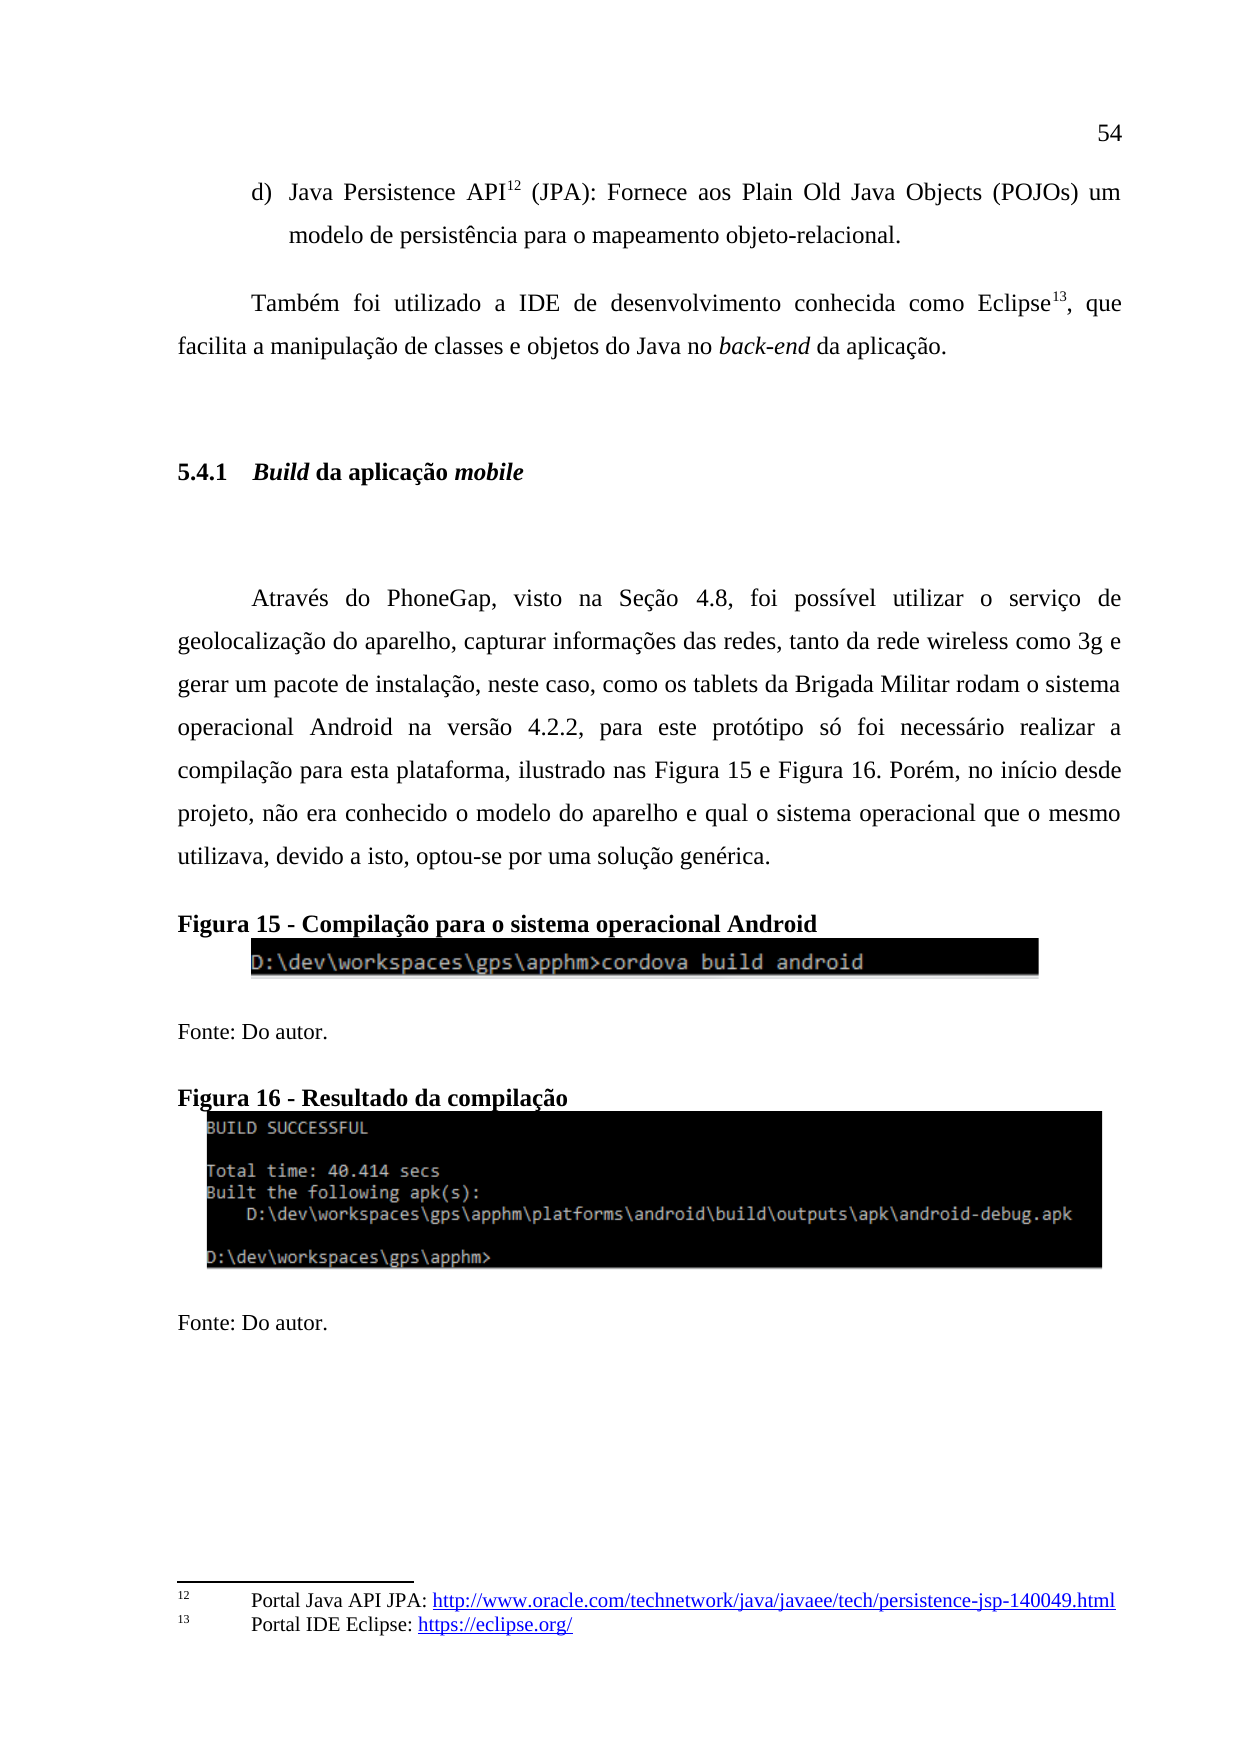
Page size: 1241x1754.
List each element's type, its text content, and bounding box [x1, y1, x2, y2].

list Build da aplicação mobile [177, 457, 1122, 486]
text Também foi utilizado a IDE de desenvolvimento conhecida como Eclipse, que facilita a manipulação de classes e objetos do Java no back-end da aplicação. [177, 288, 1122, 360]
text Fonte: Do autor. [177, 1309, 1122, 1335]
text Através do PhoneGap, visto na Seção 4.8, foi possível utilizar o serviço de geolocalização do aparelho, capturar informações das redes, tanto da rede wireless como 3g e gerar um pacote de instalação, neste caso, como os tablets da Brigada Militar rodam o sistema operacional Android na versão 4.2.2, para este protótipo só foi necessário realizar a compilação para esta plataforma, ilustrado nas Figura 15 e Figura 16. Porém, no início desde projeto, não era conhecido o modelo do aparelho e qual o sistema operacional que o mesmo utilizava, devido a isto, optou-se por uma solução genérica. [177, 583, 1122, 870]
picture [251, 938, 1039, 979]
list Java Persistence API (JPA): Fornece aos Plain Old Java Objects (POJOs) um modelo de persistência para o mapeamento objeto-relacional. [251, 177, 1122, 248]
picture [206, 1111, 1103, 1270]
text Figura 16 - Resultado da compilação [177, 1083, 1122, 1111]
text Figura 15 - Compilação para o sistema operacional Android [177, 909, 1122, 938]
text Fonte: Do autor. [177, 1018, 1122, 1044]
